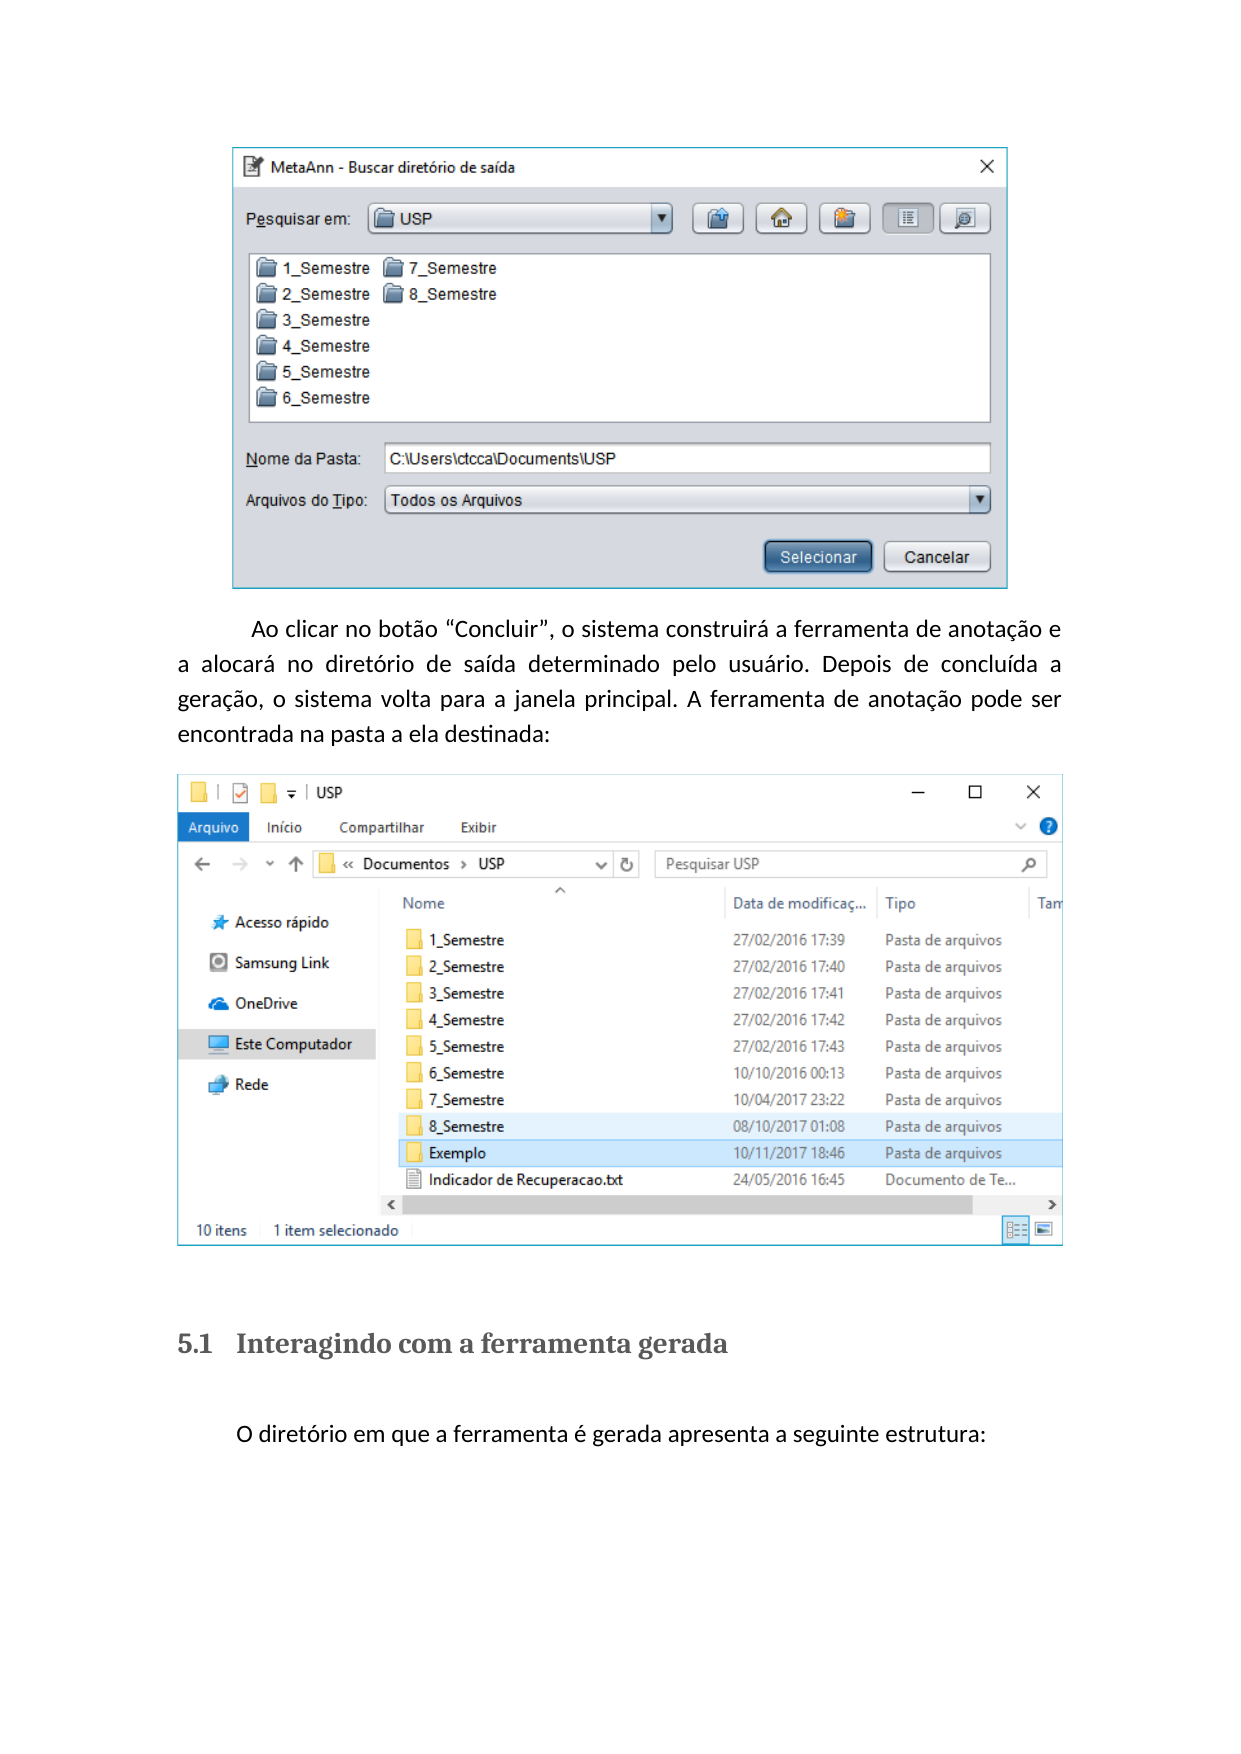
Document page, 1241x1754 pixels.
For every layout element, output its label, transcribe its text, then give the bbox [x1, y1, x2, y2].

picture [177, 774, 1063, 1246]
text Ao clicar no botão “Concluir”, o sistema construirá a ferramenta de anotação e a alocará no diretório de saída determinado pelo usuário. Depois de concluída a geração, o sistema volta para a janela principal. A ferramenta de anotação pode ser encontrada na pasta a ela destinada: [177, 613, 1063, 749]
text O diretório em que a ferramenta é gerada apresenta a seguinte estrutura: [236, 1418, 1063, 1449]
subtitle Interagindo com a ferramenta gerada [177, 1327, 1063, 1360]
picture [232, 147, 1008, 589]
